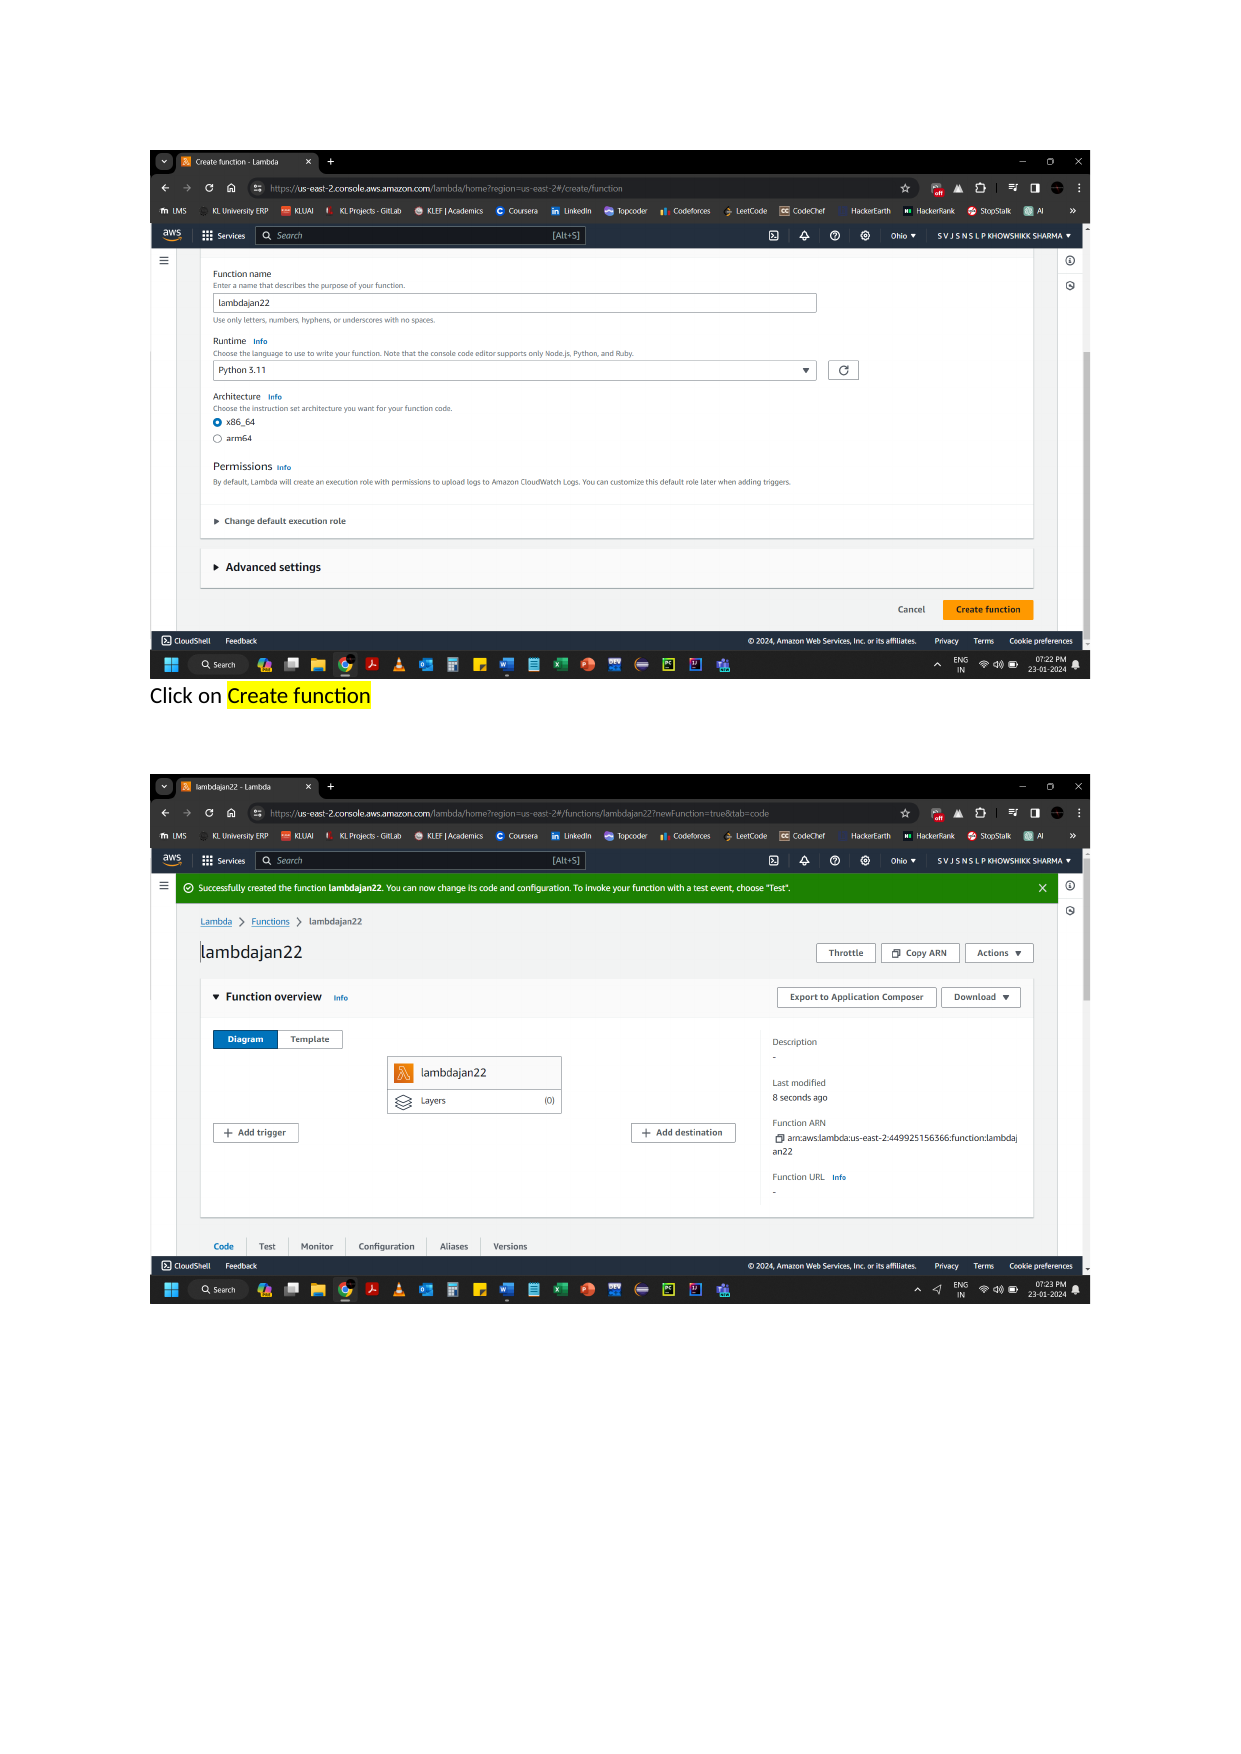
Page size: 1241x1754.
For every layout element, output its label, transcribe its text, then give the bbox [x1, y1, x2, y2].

text Click on Create function [150, 679, 1090, 709]
picture [150, 150, 1091, 679]
picture [150, 774, 1091, 1304]
